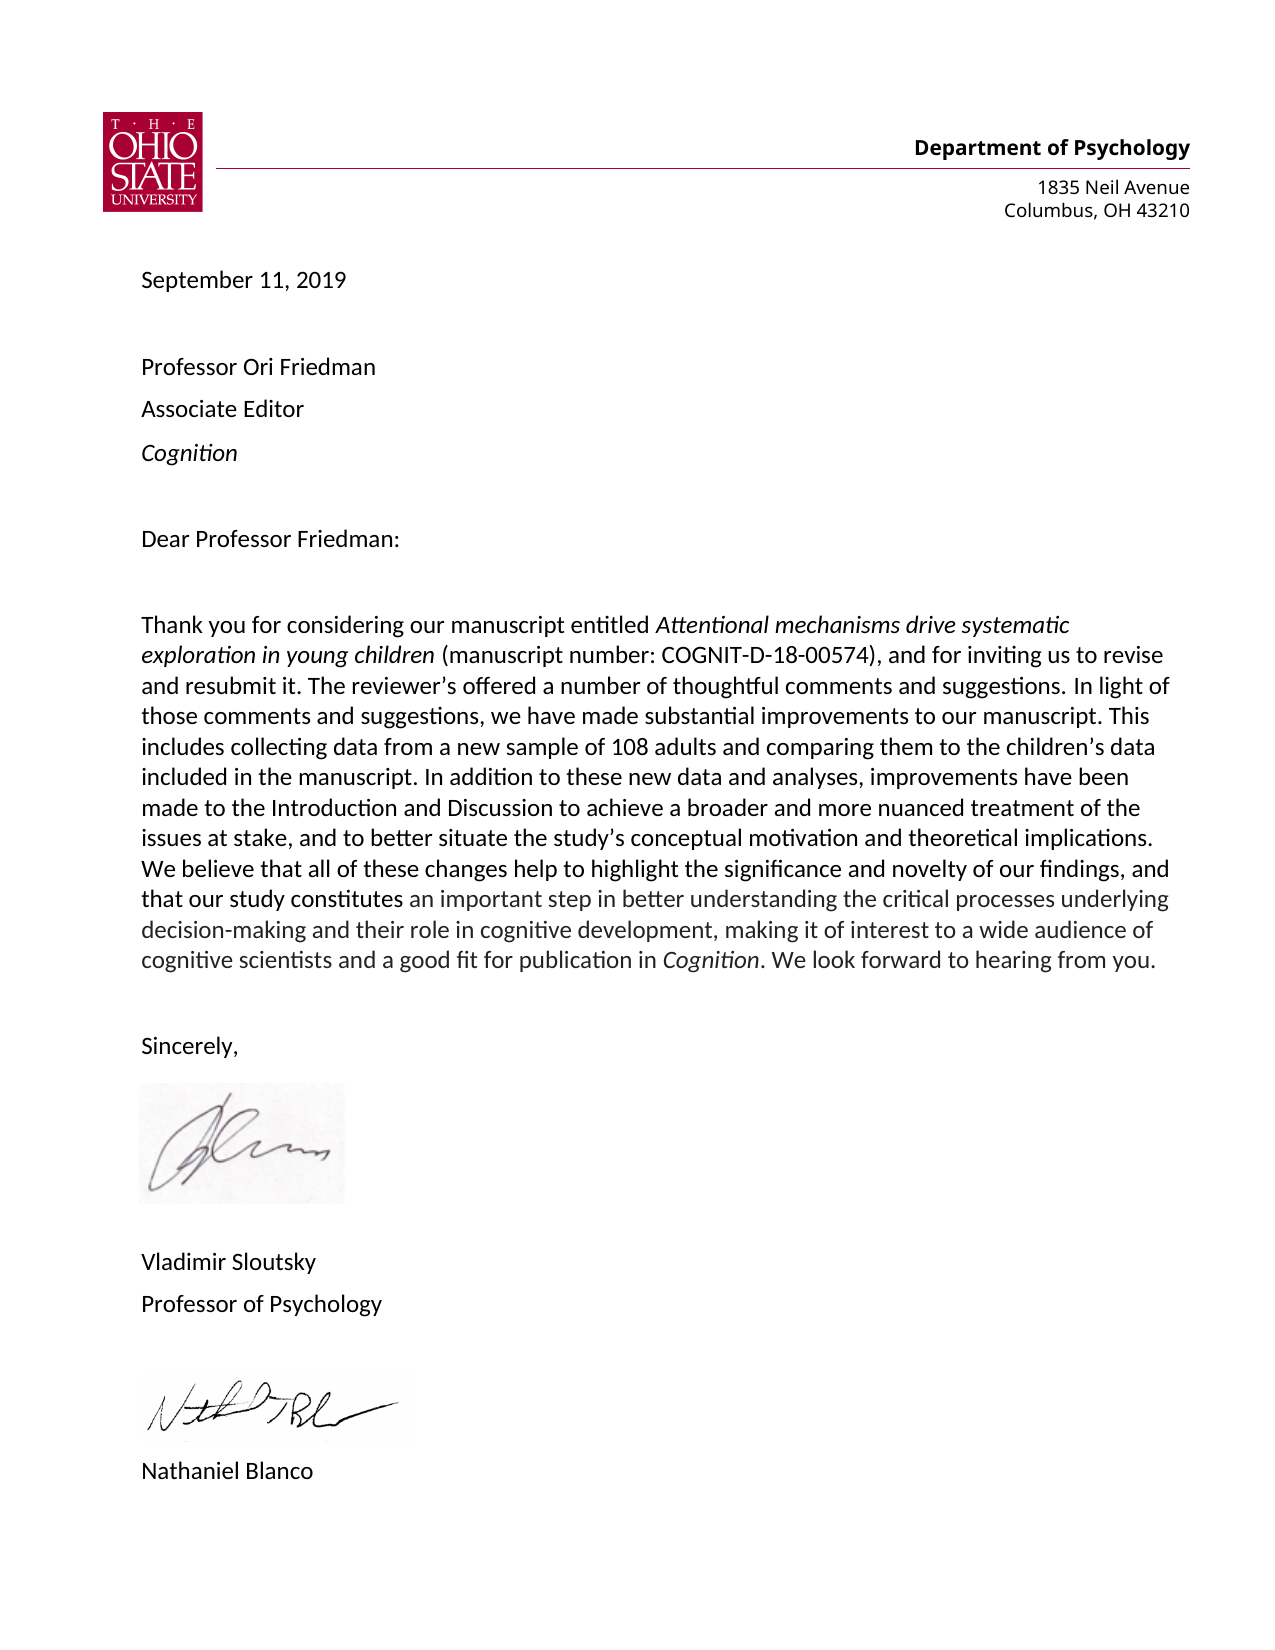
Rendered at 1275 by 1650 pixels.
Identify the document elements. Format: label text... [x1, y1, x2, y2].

text Professor of Psychology [141, 1289, 1172, 1319]
text Associate Editor [141, 394, 1172, 424]
text Vladimir Sloutsky [141, 1246, 1172, 1276]
text Professor Ori Friedman [141, 351, 1172, 381]
text September 11, 2019 [141, 264, 1172, 295]
text Thank you for considering our manuscript entitled Attentional mechanisms drive systematic exploration in young children (manuscript number: COGNIT-D-18-00574), and for inviting us to revise and resubmit it. The reviewer’s offered a number of thoughtful comments and suggestions. In light of those comments and suggestions, we have made substantial improvements to our manuscript. This includes collecting data from a new sample of 108 adults and comparing them to the children’s data included in the manuscript. In addition to these new data and analyses, improvements have been made to the Introduction and Discussion to achieve a broader and more nuanced treatment of the issues at stake, and to better situate the study’s conceptual motivation and theoretical implications. We believe that all of these changes help to highlight the significance and novelty of our findings, and that our study constitutes an important step in better understanding the critical processes underlying decision-making and their role in cognitive development, making it of interest to a wide audience of cognitive scientists and a good fit for publication in Cognition. We look forward to hearing from you. [141, 609, 1172, 975]
picture [141, 1374, 413, 1443]
picture [138, 1083, 345, 1204]
text Cognition [141, 437, 1172, 467]
picture [103, 112, 203, 212]
text Nathaniel Blanco [141, 1455, 1172, 1486]
text Sincerely, [141, 1031, 1172, 1061]
text Dear Professor Friedman: [141, 523, 1172, 553]
